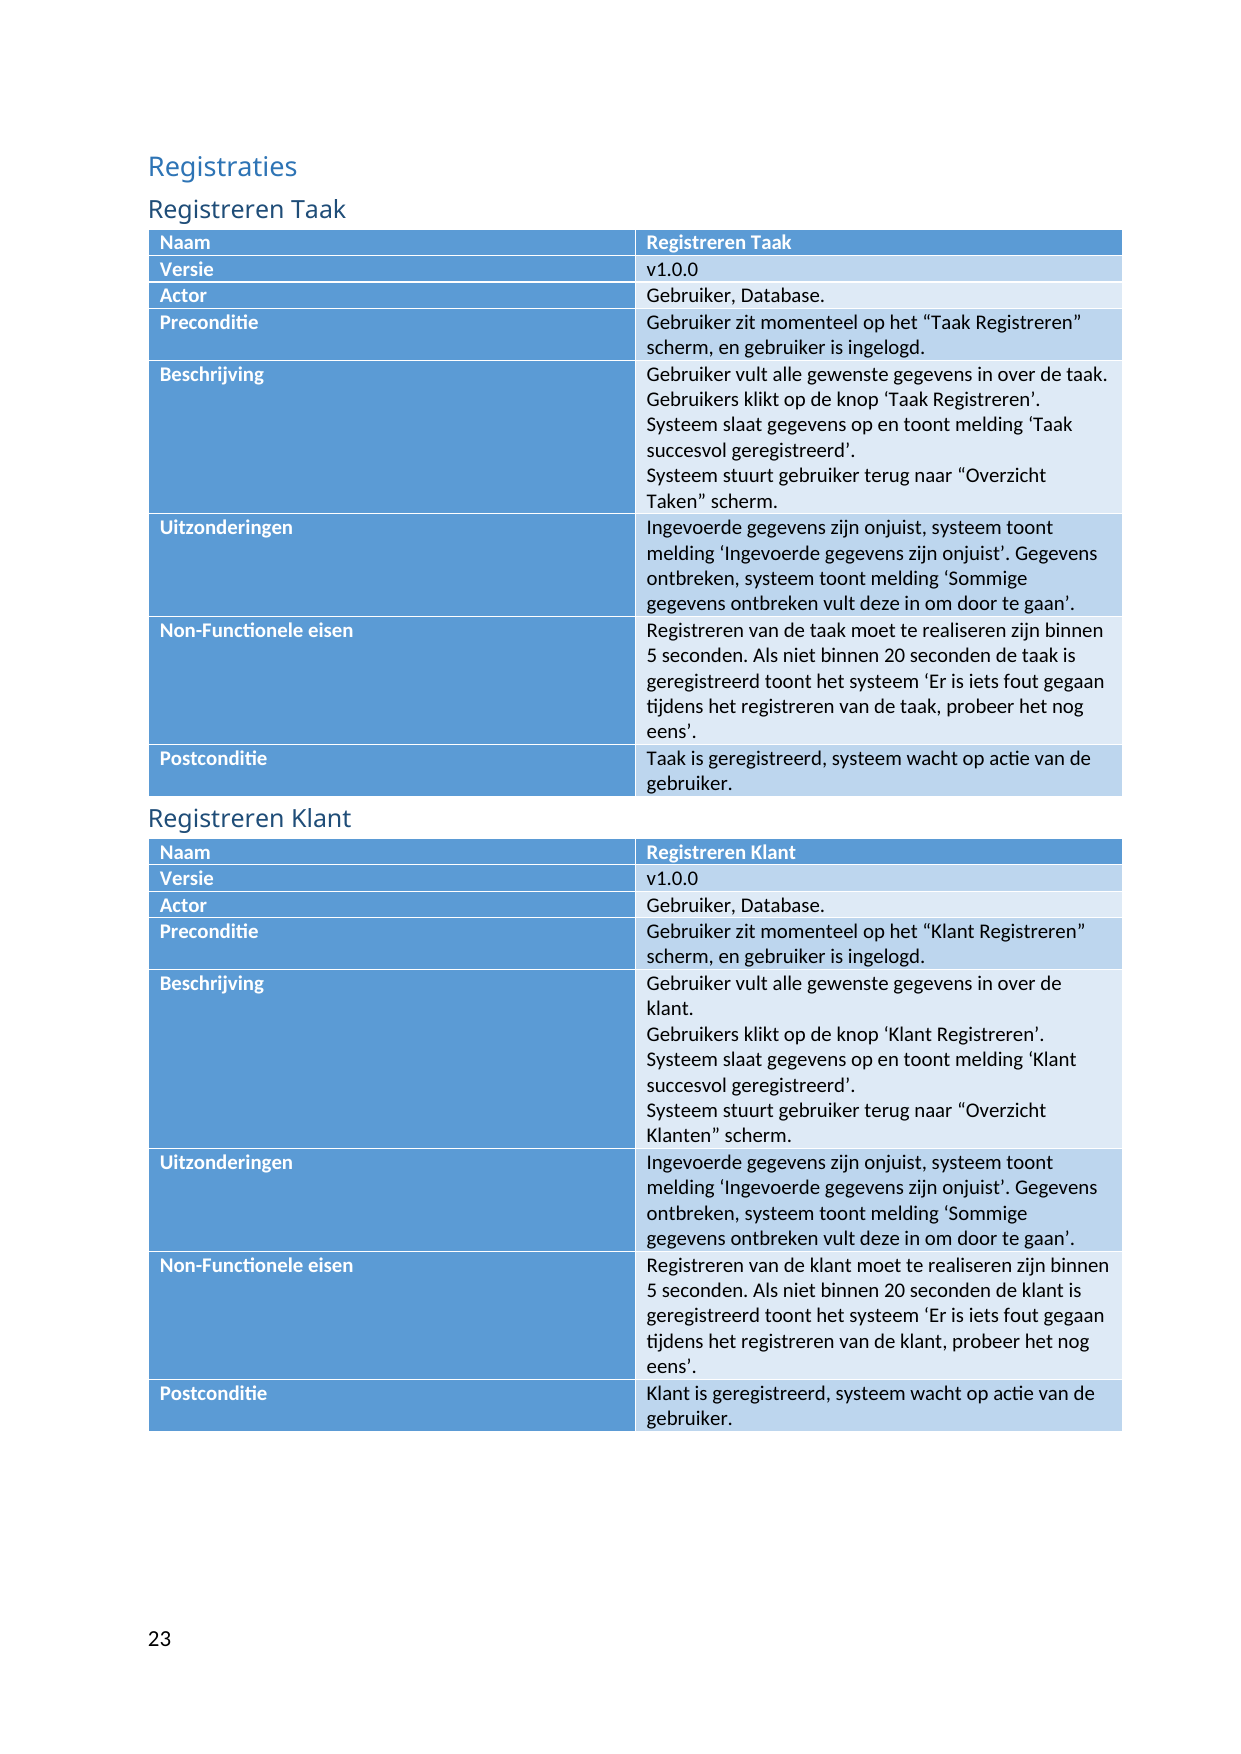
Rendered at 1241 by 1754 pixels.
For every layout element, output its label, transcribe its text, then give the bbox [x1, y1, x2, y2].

table_cell Taak is geregistreerd, systeem wacht op actie van de gebruiker. [636, 745, 1122, 796]
table_cell v1.0.0 [636, 865, 1122, 891]
table_header Naam [149, 230, 635, 255]
table_cell Non-Functionele eisen [149, 1252, 635, 1379]
table_cell Uitzonderingen [149, 1149, 635, 1251]
table_cell Gebruiker vult alle gewenste gegevens in over de klant. Gebruikers klikt op de knop ‘Klant Registreren’. Systeem slaat gegevens op en toont melding ‘Klant succesvol geregistreerd’. Systeem stuurt gebruiker terug naar “Overzicht Klanten” scherm. [636, 970, 1122, 1148]
table_cell Versie [149, 256, 635, 281]
table_cell Preconditie [149, 309, 635, 360]
table_cell Gebruiker zit momenteel op het “Klant Registreren” scherm, en gebruiker is ingelogd. [636, 918, 1122, 969]
table_cell Registreren van de taak moet te realiseren zijn binnen 5 seconden. Als niet binnen 20 seconden de taak is geregistreerd toont het systeem ‘Er is iets fout gegaan tijdens het registreren van de taak, probeer het nog eens’. [636, 617, 1122, 744]
table_cell Preconditie [149, 918, 635, 969]
table_cell Gebruiker, Database. [636, 283, 1122, 308]
table_cell Actor [149, 892, 635, 917]
table_cell Gebruiker zit momenteel op het “Taak Registreren” scherm, en gebruiker is ingelogd. [636, 309, 1122, 360]
table_header Naam [149, 839, 635, 864]
subtitle Registreren Taak [148, 192, 1092, 226]
table_cell Registreren van de klant moet te realiseren zijn binnen 5 seconden. Als niet binnen 20 seconden de klant is geregistreerd toont het systeem ‘Er is iets fout gegaan tijdens het registreren van de klant, probeer het nog eens’. [636, 1252, 1122, 1379]
table_cell Actor [149, 283, 635, 308]
table_cell Versie [149, 865, 635, 891]
table_header Registreren Taak [636, 230, 1122, 255]
table_cell Uitzonderingen [149, 514, 635, 616]
subtitle Registreren Klant [148, 801, 1092, 835]
table_header Registreren Klant [636, 839, 1122, 864]
table_cell Beschrijving [149, 970, 635, 1148]
table_cell Gebruiker vult alle gewenste gegevens in over de taak. Gebruikers klikt op de knop ‘Taak Registreren’. Systeem slaat gegevens op en toont melding ‘Taak succesvol geregistreerd’. Systeem stuurt gebruiker terug naar “Overzicht Taken” scherm. [636, 361, 1122, 513]
table_cell Postconditie [149, 745, 635, 796]
table_cell Gebruiker, Database. [636, 892, 1122, 917]
table_cell Beschrijving [149, 361, 635, 513]
subtitle Registraties [148, 148, 1092, 184]
table_cell Klant is geregistreerd, systeem wacht op actie van de gebruiker. [636, 1380, 1122, 1431]
table_cell Non-Functionele eisen [149, 617, 635, 744]
table_cell Postconditie [149, 1380, 635, 1431]
table_cell v1.0.0 [636, 256, 1122, 281]
